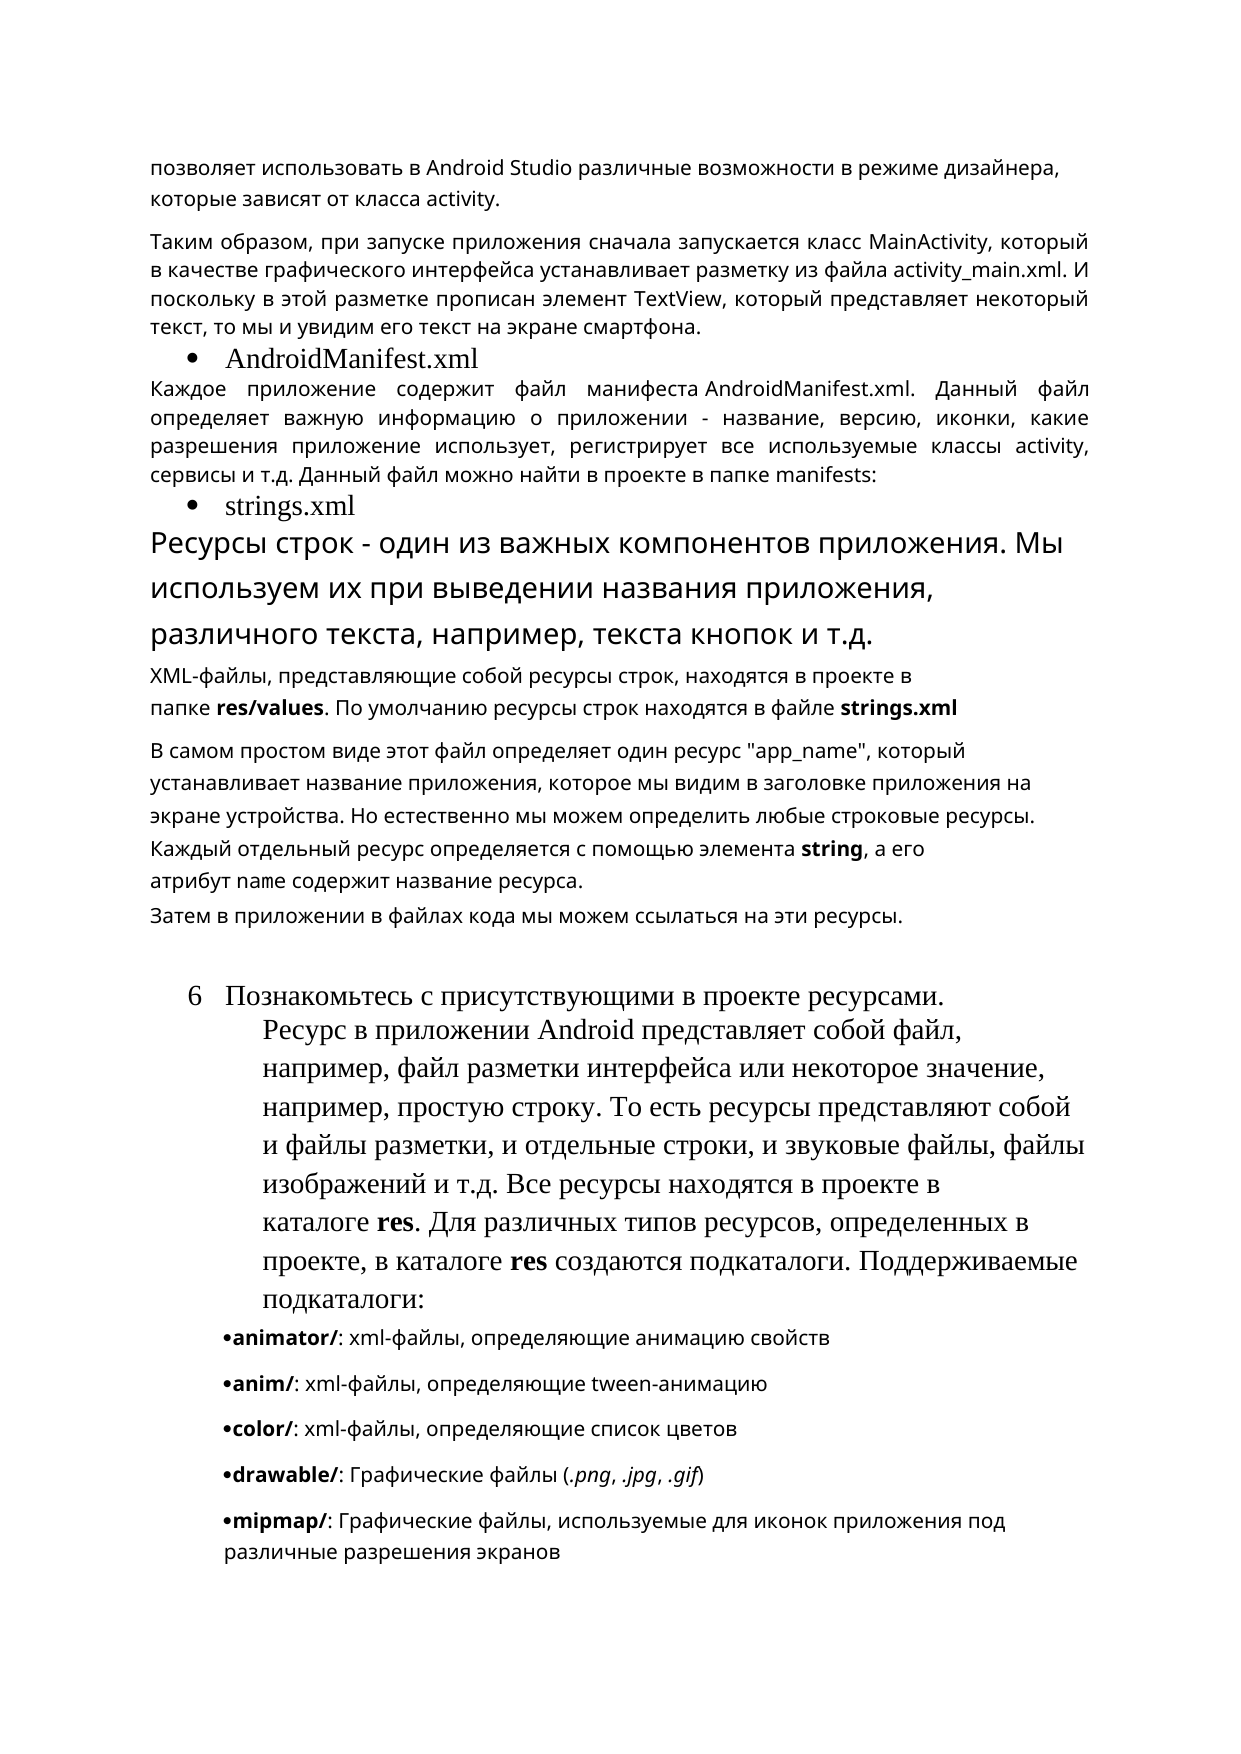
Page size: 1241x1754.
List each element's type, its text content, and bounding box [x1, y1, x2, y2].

list Познакомьтесь с присутствующими в проекте ресурсами. [187, 978, 1090, 1012]
list animator/: xml-файлы, определяющие анимацию свойств [224, 1320, 1090, 1351]
list anim/: xml-файлы, определяющие tween-анимацию [224, 1366, 1090, 1397]
list AndroidManifest.xml [187, 341, 1090, 374]
text В самом простом виде этот файл определяет один ресурс "app_name", который устанавливает название приложения, которое мы видим в заголовке приложения на экране устройства. Но естественно мы можем определить любые строковые ресурсы. Каждый отдельный ресурс определяется с помощью элемента string, а его атрибут name содержит название ресурса. [150, 736, 1090, 895]
text Каждое приложение содержит файл манифеста AndroidManifest.xml. Данный файл определяет важную информацию о приложении - название, версию, иконки, какие разрешения приложение использует, регистрирует все используемые классы activity, сервисы и т.д. Данный файл можно найти в проекте в папке manifests: [150, 374, 1090, 488]
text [150, 150, 1090, 212]
text Таким образом, при запуске приложения сначала запускается класс MainActivity, который в качестве графического интерфейса устанавливает разметку из файла activity_main.xml. И поскольку в этой разметке прописан элемент TextView, который представляет некоторый текст, то мы и увидим его текст на экране смартфона. [150, 227, 1090, 341]
list mipmap/: Графические файлы, используемые для иконок приложения под различные разрешения экранов [224, 1503, 1090, 1566]
text Ресурсы строк - один из важных компонентов приложения. Мы используем их при выведении названия приложения, различного текста, например, текста кнопок и т.д. [150, 522, 1090, 653]
list Ресурс в приложении Android представляет собой файл, например, файл разметки интерфейса или некоторое значение, например, простую строку. То есть ресурсы представляют собой и файлы разметки, и отдельные строки, и звуковые файлы, файлы изображений и т.д. Все ресурсы находятся в проекте в каталоге res. Для различных типов ресурсов, определенных в проекте, в каталоге res создаются подкаталоги. Поддерживаемые подкаталоги: [262, 1012, 1090, 1315]
list color/: xml-файлы, определяющие список цветов [224, 1412, 1090, 1443]
text XML-файлы, представляющие собой ресурсы строк, находятся в проекте в папке res/values. По умолчанию ресурсы строк находятся в файле strings.xml [150, 659, 1090, 721]
text Затем в приложении в файлах кода мы можем ссылаться на эти ресурсы. [150, 899, 1090, 930]
list strings.xml [187, 488, 1090, 522]
list drawable/: Графические файлы (.png, .jpg, .gif) [224, 1458, 1090, 1489]
